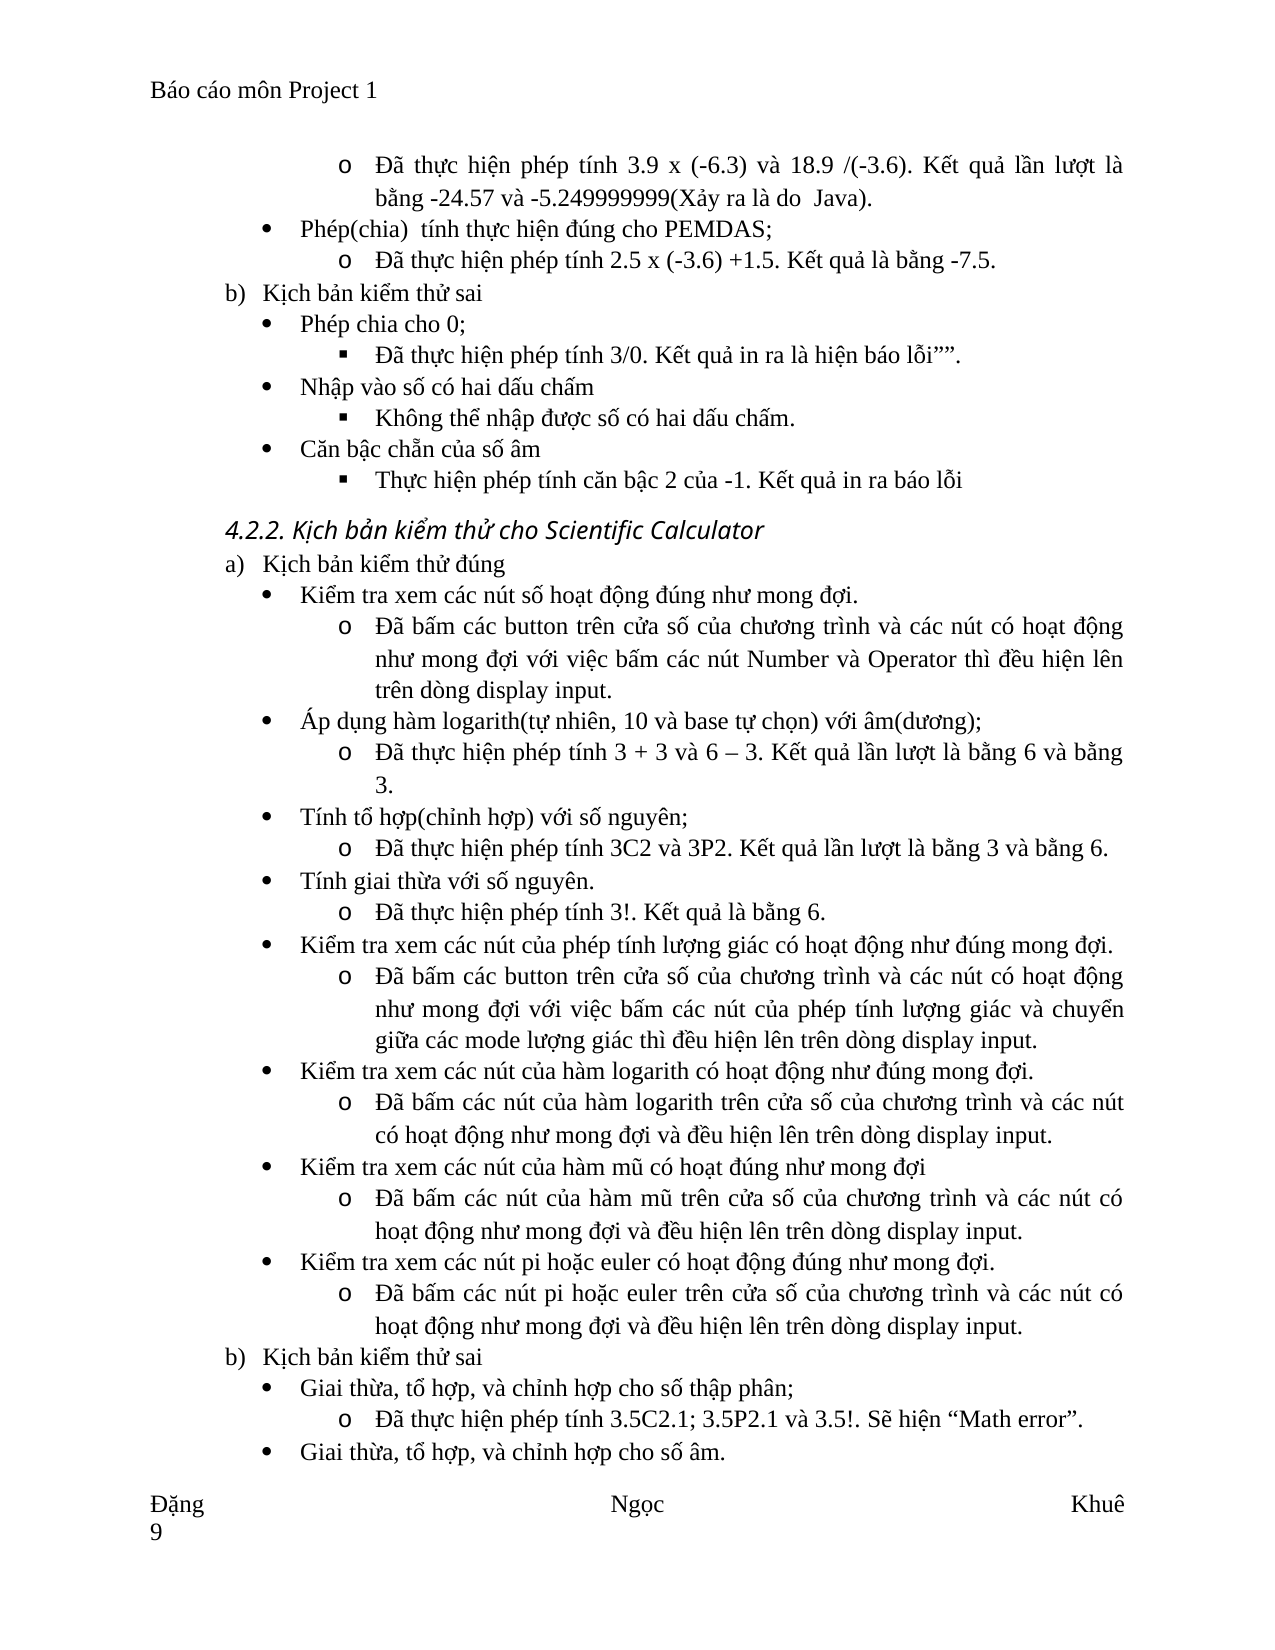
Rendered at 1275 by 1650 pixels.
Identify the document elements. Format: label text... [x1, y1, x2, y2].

list Đã bấm các nút của hàm logarith trên cửa số của chương trình và các nút có hoạt động như mong đợi và đều hiện lên trên dòng display input. [337, 1087, 1125, 1149]
list Đã bấm các nút pi hoặc euler trên cửa số của chương trình và các nút có hoạt động như mong đợi và đều hiện lên trên dòng display input. [337, 1278, 1125, 1340]
list Đã thực hiện phép tính 3!. Kết quả là bằng 6. [337, 897, 1125, 928]
list Phép chia cho 0; [262, 309, 1125, 338]
list Kiểm tra xem các nút của hàm mũ có hoạt đúng như mong đợi [262, 1152, 1125, 1180]
list Không thể nhập được số có hai dấu chấm. [337, 403, 1125, 431]
list Kiểm tra xem các nút của phép tính lượng giác có hoạt động như đúng mong đợi. [262, 930, 1125, 959]
list Áp dụng hàm logarith(tự nhiên, 10 và base tự chọn) với âm(dương); [262, 706, 1125, 735]
list Nhập vào số có hai dấu chấm [262, 372, 1125, 400]
list Tính tổ hợp(chỉnh hợp) với số nguyên; [262, 802, 1125, 830]
list Giai thừa, tổ hợp, và chỉnh hợp cho số âm. [262, 1437, 1125, 1466]
list Thực hiện phép tính căn bậc 2 của -1. Kết quả in ra báo lỗi [337, 465, 1125, 493]
list Đã thực hiện phép tính 3.5C2.1; 3.5P2.1 và 3.5!. Sẽ hiện “Math error”. [337, 1404, 1125, 1435]
list Kịch bản kiểm thử sai [225, 278, 1125, 307]
list Đã thực hiện phép tính 3C2 và 3P2. Kết quả lần lượt là bằng 3 và bằng 6. [337, 833, 1125, 863]
subtitle 4.2.2. Kịch bản kiểm thử cho Scientific Calculator [150, 512, 1125, 546]
list Đã thực hiện phép tính 3.9 x (-6.3) và 18.9 /(-3.6). Kết quả lần lượt là bằng -24.57 và -5.249999999(Xảy ra là do Java). [337, 150, 1125, 212]
list Đã bấm các button trên cửa số của chương trình và các nút có hoạt động như mong đợi với việc bấm các nút Number và Operator thì đều hiện lên trên dòng display input. [337, 611, 1125, 704]
list Giai thừa, tổ hợp, và chỉnh hợp cho số thập phân; [262, 1373, 1125, 1402]
list Kiểm tra xem các nút của hàm logarith có hoạt động như đúng mong đợi. [262, 1056, 1125, 1085]
list Kiểm tra xem các nút số hoạt động đúng như mong đợi. [262, 580, 1125, 609]
list Tính giai thừa với số nguyên. [262, 866, 1125, 895]
list Phép(chia) tính thực hiện đúng cho PEMDAS; [262, 214, 1125, 243]
list Kiểm tra xem các nút pi hoặc euler có hoạt động đúng như mong đợi. [262, 1247, 1125, 1276]
list Đã bấm các nút của hàm mũ trên cửa số của chương trình và các nút có hoạt động như mong đợi và đều hiện lên trên dòng display input. [337, 1183, 1125, 1244]
list Kịch bản kiểm thử đúng [225, 549, 1125, 578]
list Đã thực hiện phép tính 2.5 x (-3.6) +1.5. Kết quả là bằng -7.5. [337, 245, 1125, 276]
list Đã thực hiện phép tính 3 + 3 và 6 – 3. Kết quả lần lượt là bằng 6 và bằng 3. [337, 737, 1125, 799]
list Căn bậc chẵn của số âm [262, 434, 1125, 462]
list Đã bấm các button trên cửa số của chương trình và các nút có hoạt động như mong đợi với việc bấm các nút của phép tính lượng giác và chuyển giữa các mode lượng giác thì đều hiện lên trên dòng display input. [337, 961, 1125, 1054]
list Kịch bản kiểm thử sai [225, 1342, 1125, 1371]
list Đã thực hiện phép tính 3/0. Kết quả in ra là hiện báo lỗi””. [337, 341, 1125, 369]
